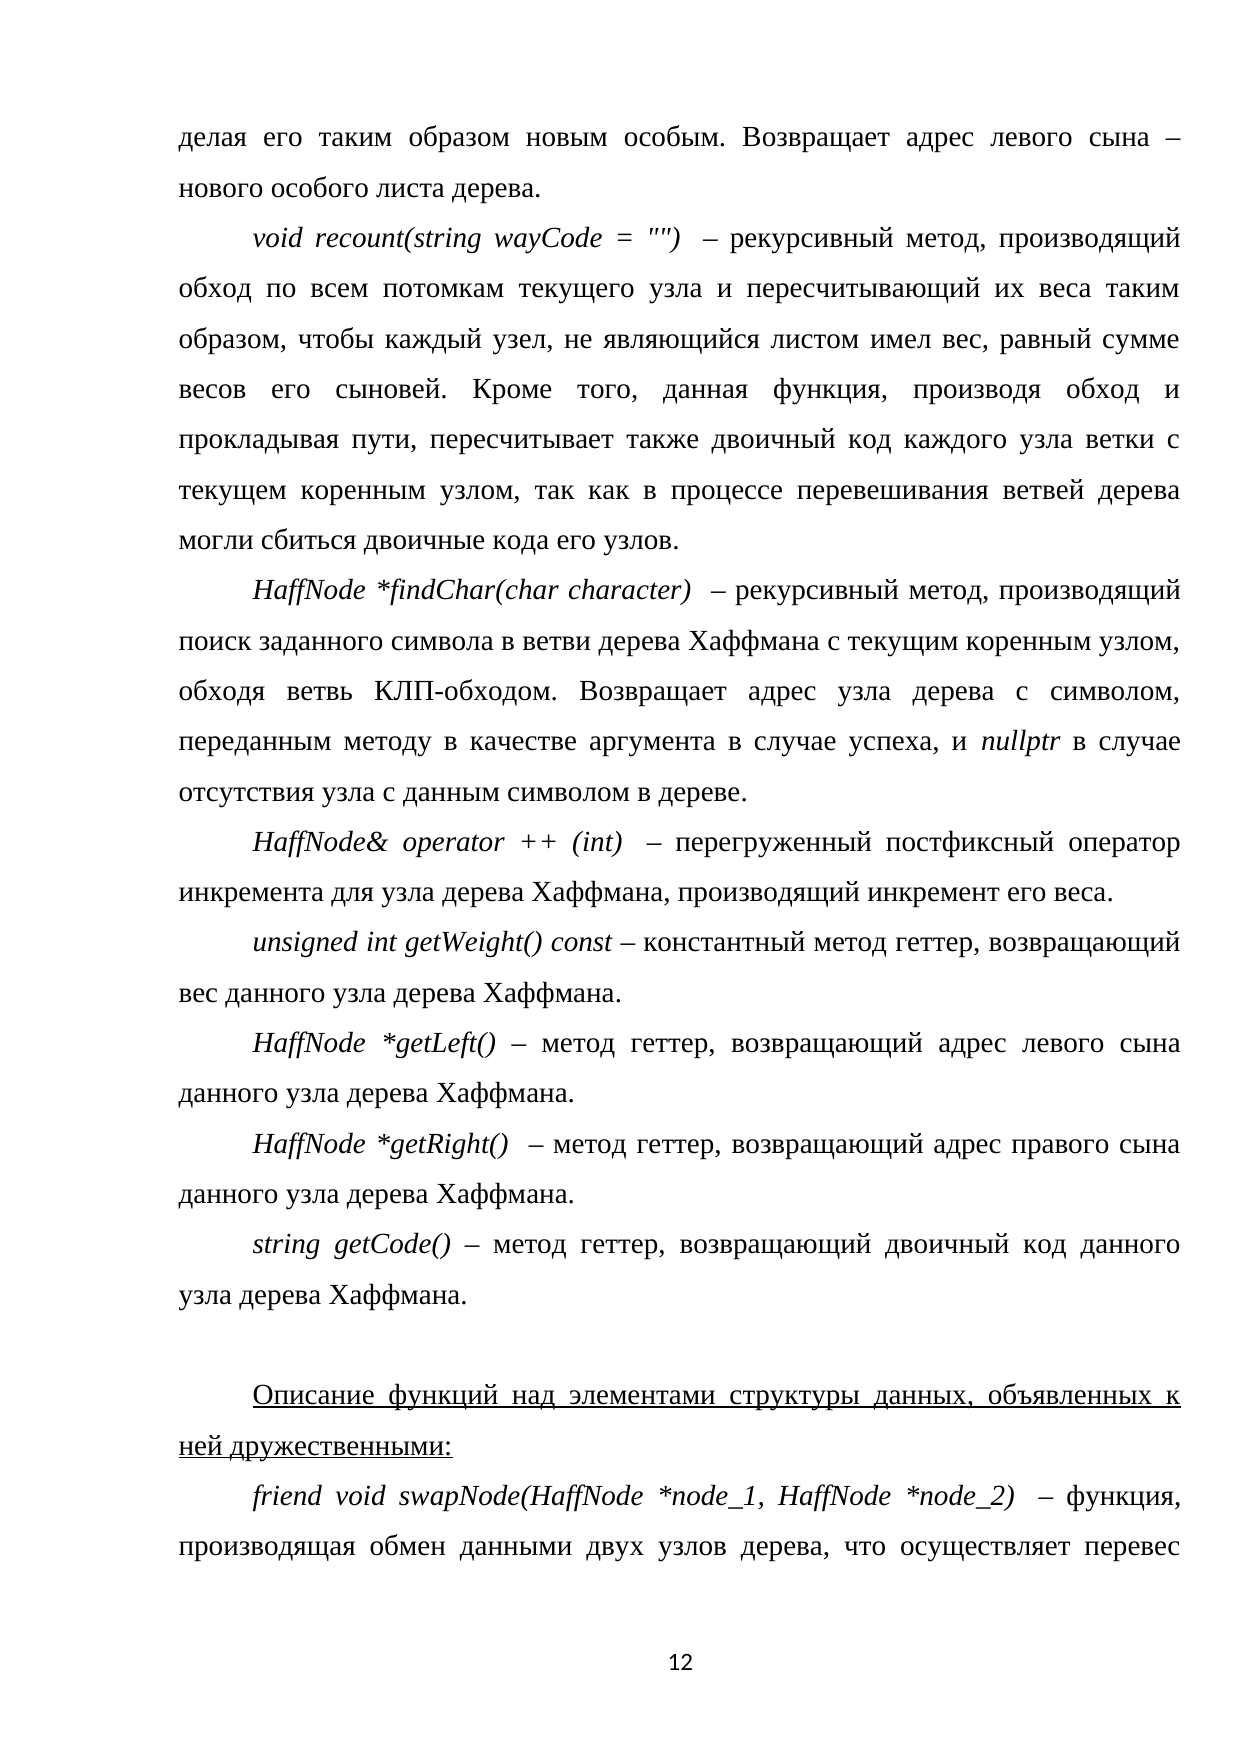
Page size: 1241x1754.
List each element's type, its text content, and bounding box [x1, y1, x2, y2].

list void recount(string wayCode = "") – рекурсивный метод, производящий обход по всем потомкам текущего узла и пересчитывающий их веса таким образом, чтобы каждый узел, не являющийся листом имел вес, равный сумме весов его сыновей. Кроме того, данная функция, производя обход и прокладывая пути, пересчитывает также двоичный код каждого узла ветки с текущем коренным узлом, так как в процессе перевешивания ветвей дерева могли сбиться двоичные кода его узлов. [178, 220, 1181, 556]
list Описание функций над элементами структуры данных, объявленных к ней дружественными: [178, 1377, 1181, 1461]
list HaffNode *findChar(char character) – рекурсивный метод, производящий поиск заданного символа в ветви дерева Хаффмана с текущим коренным узлом, обходя ветвь КЛП-обходом. Возвращает адрес узла дерева с символом, переданным методу в качестве аргумента в случае успеха, и nullptr в случае отсутствия узла с данным символом в дереве. [178, 572, 1181, 807]
list HaffNode *getLeft() – метод геттер, возвращающий адрес левого сына данного узла дерева Хаффмана. [178, 1025, 1181, 1109]
list HaffNode *getRight() – метод геттер, возвращающий адрес правого сына данного узла дерева Хаффмана. [178, 1126, 1181, 1210]
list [178, 119, 1181, 203]
list unsigned int getWeight() const – константный метод геттер, возвращающий вес данного узла дерева Хаффмана. [178, 924, 1181, 1008]
list HaffNode& operator ++ (int) – перегруженный постфиксный оператор инкремента для узла дерева Хаффмана, производящий инкремент его веса. [178, 824, 1181, 908]
list string getCode() – метод геттер, возвращающий двоичный код данного узла дерева Хаффмана. [178, 1226, 1181, 1310]
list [178, 1478, 1181, 1562]
